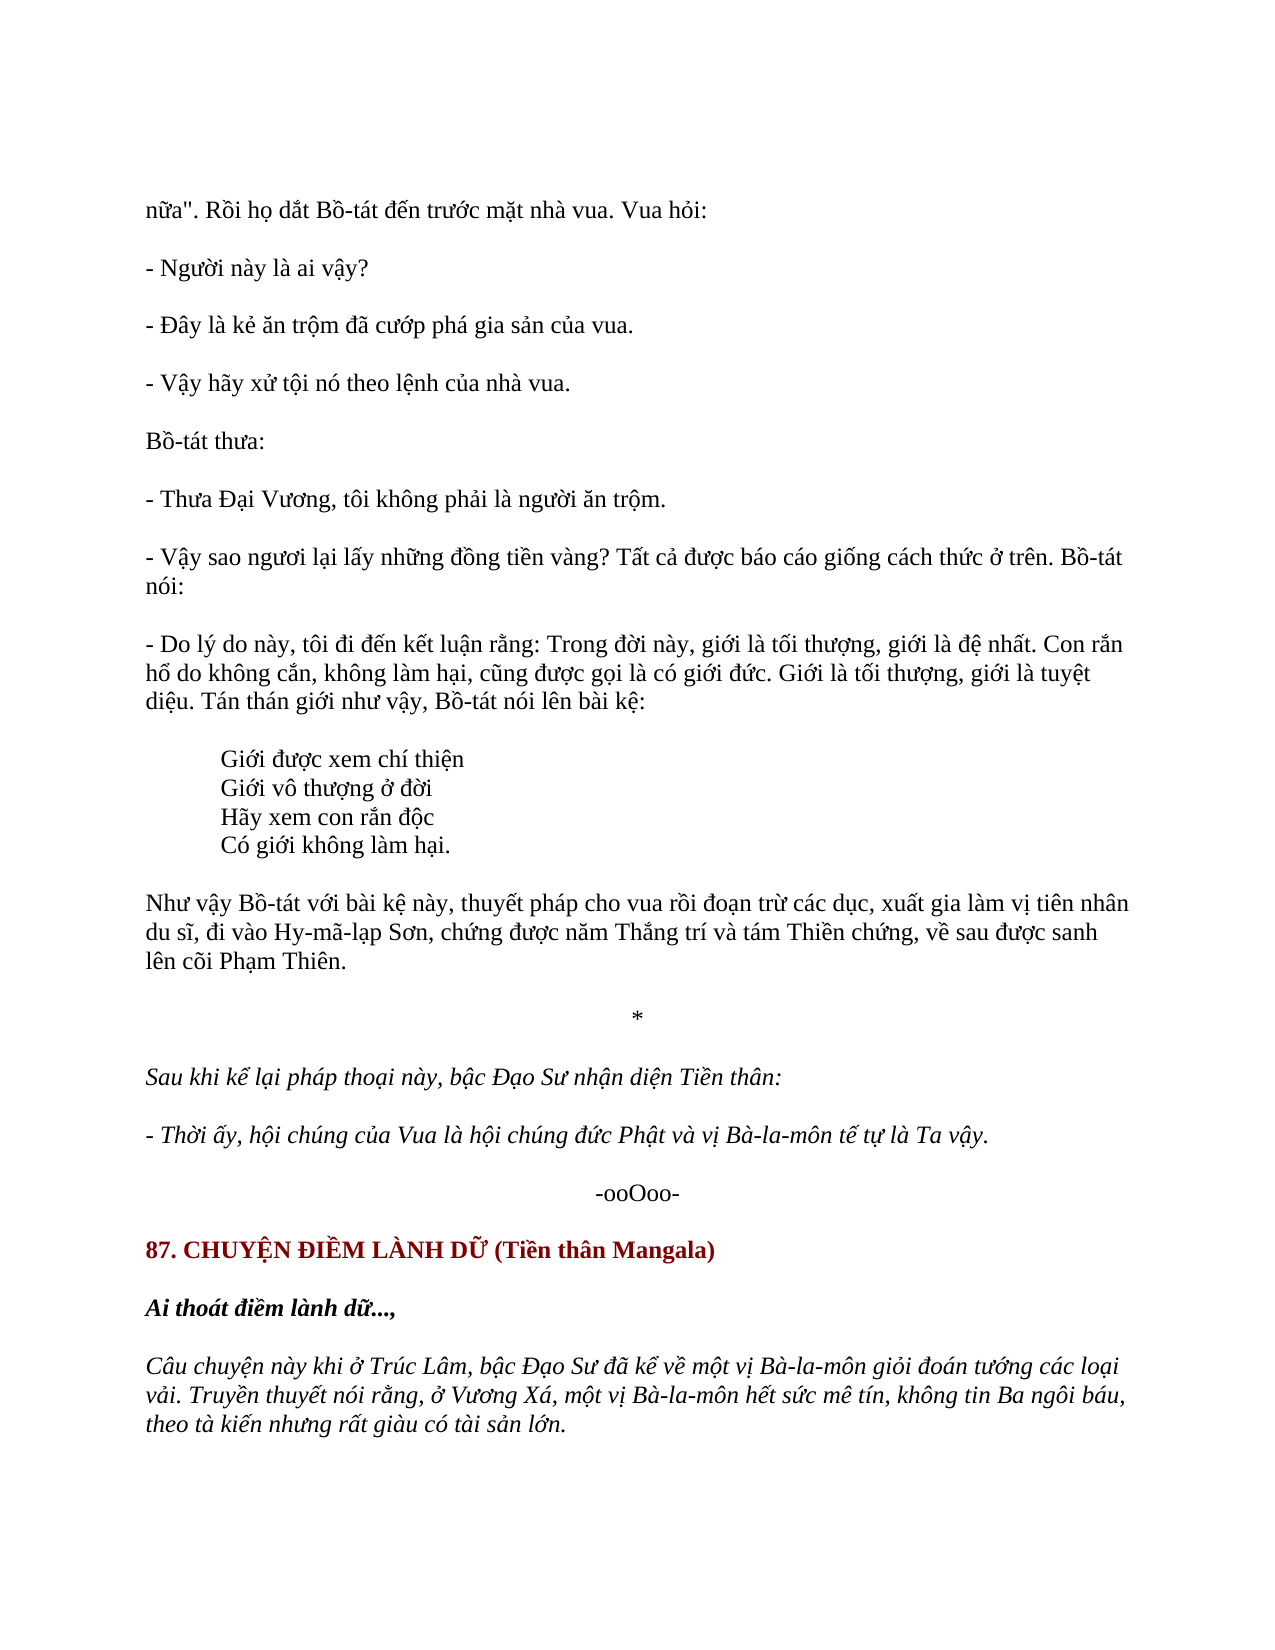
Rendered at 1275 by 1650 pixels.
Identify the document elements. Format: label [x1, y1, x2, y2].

table_header [130, 150, 1145, 1482]
